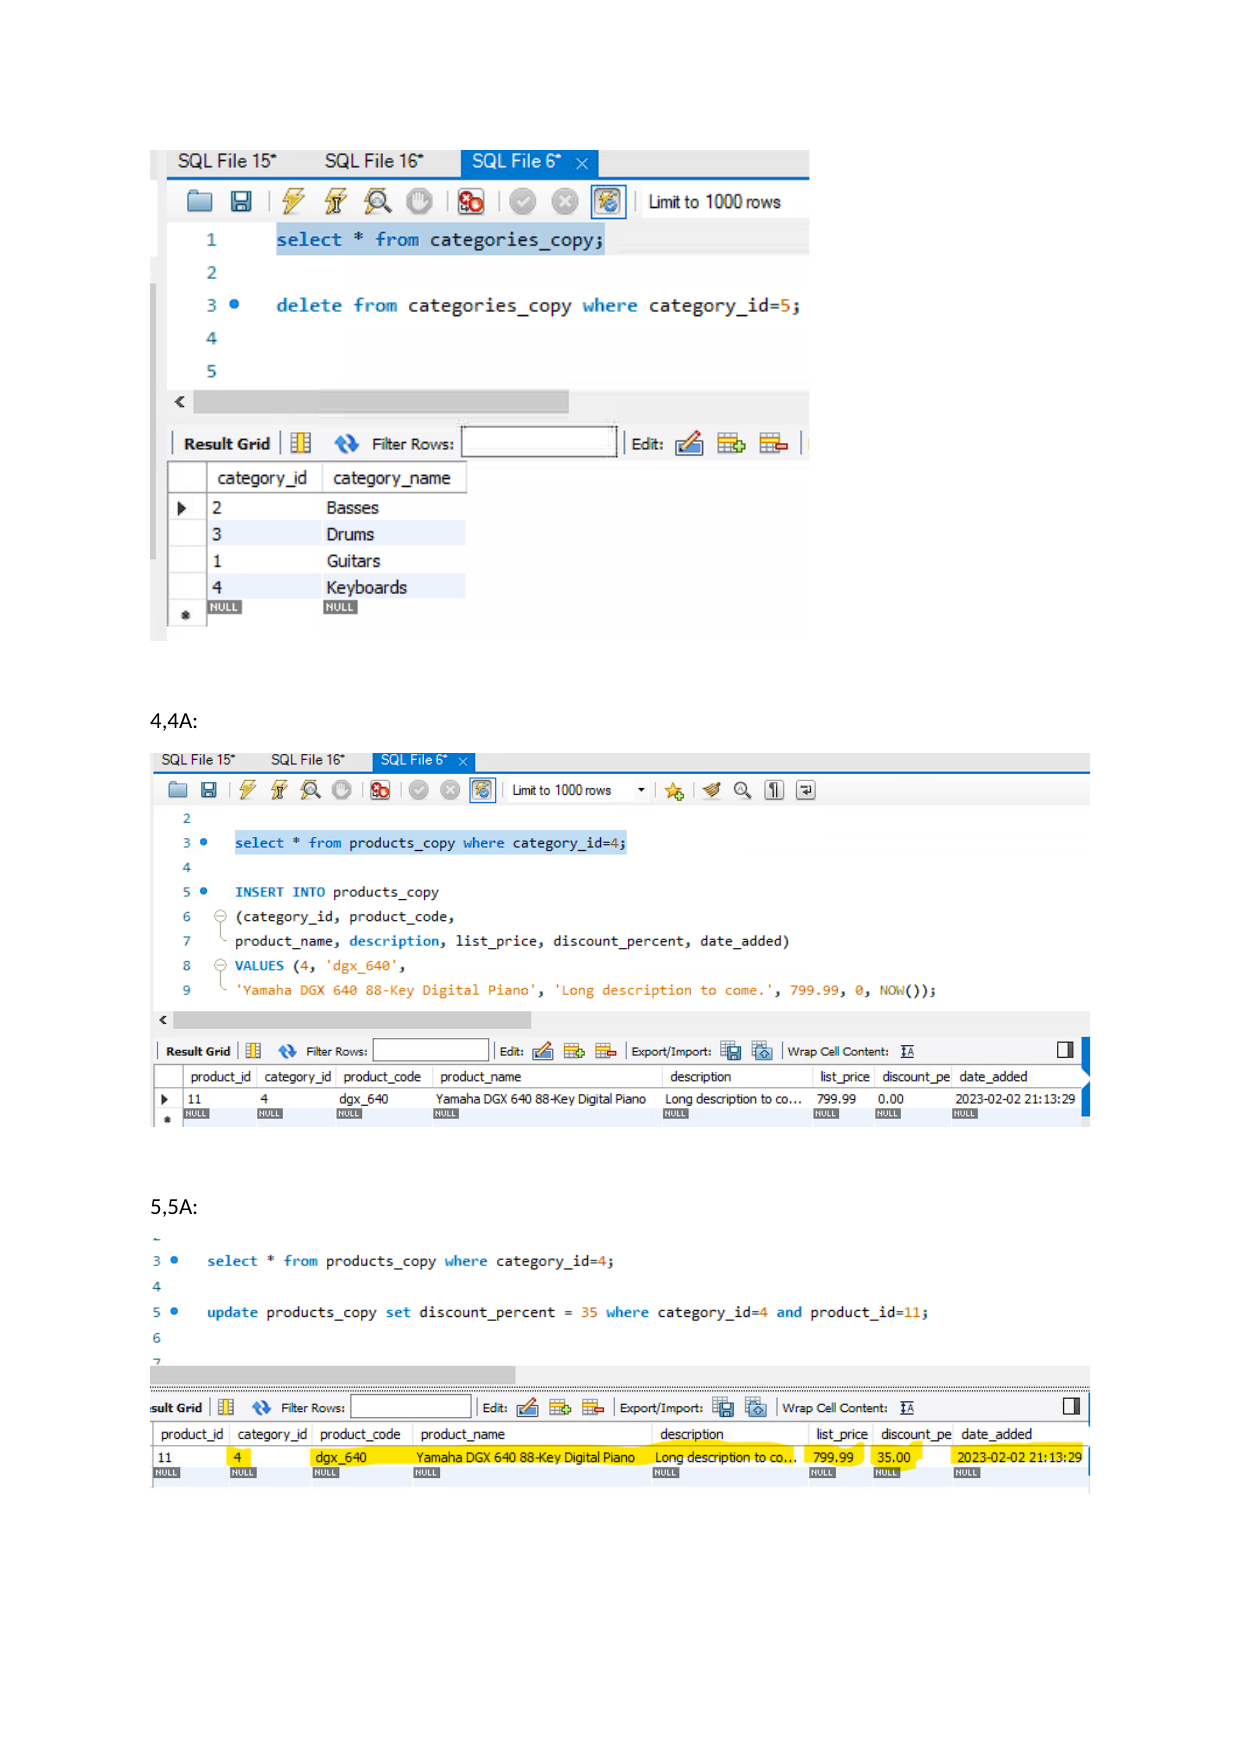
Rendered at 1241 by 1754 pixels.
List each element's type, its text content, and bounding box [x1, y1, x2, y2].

picture [150, 753, 1091, 1127]
text 5,5A: [150, 1192, 1090, 1220]
picture [150, 150, 810, 641]
text 4,4A: [150, 706, 1090, 734]
picture [150, 1238, 1091, 1494]
